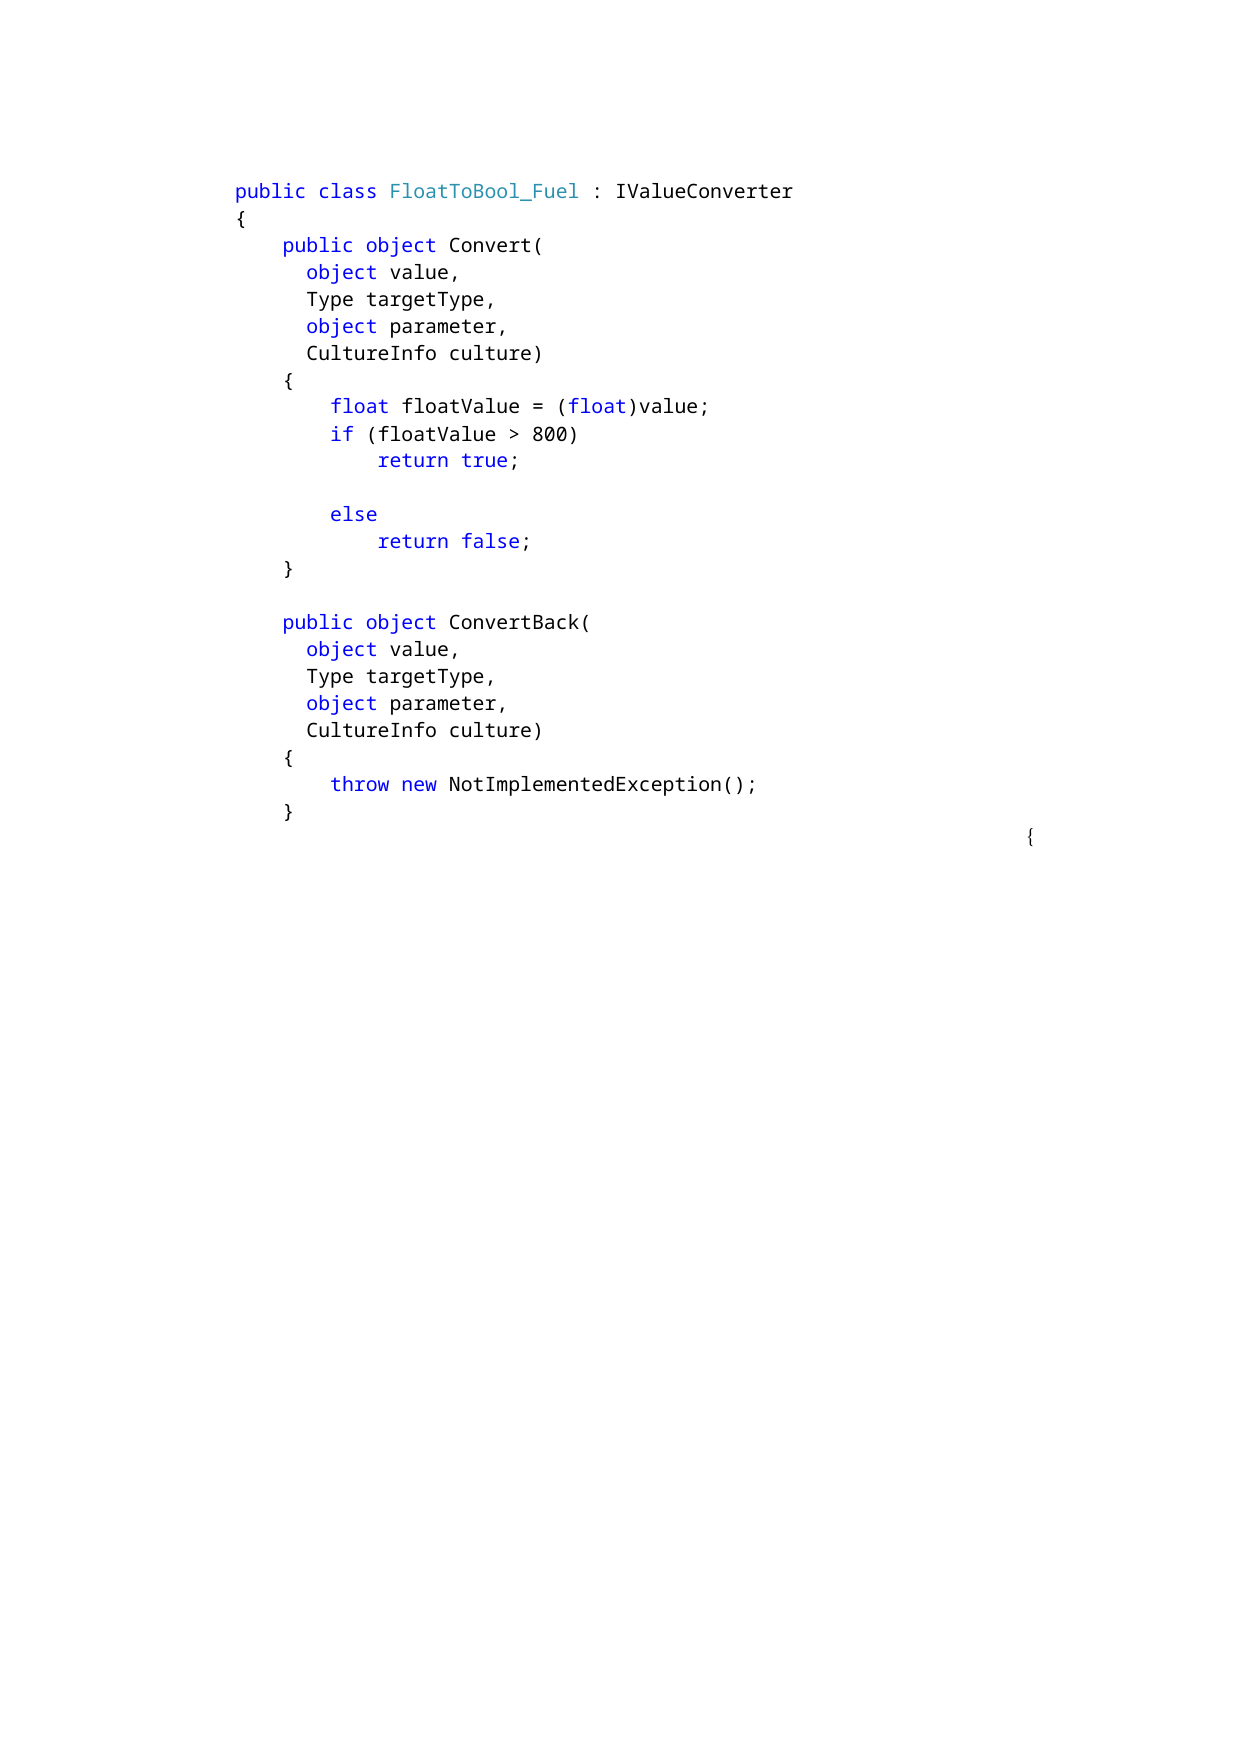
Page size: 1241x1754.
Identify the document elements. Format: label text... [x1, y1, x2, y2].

text object value, [187, 258, 1053, 285]
text public class FloatToBool_Fuel : IValueConverter [187, 177, 1053, 204]
text } [187, 555, 1053, 582]
text object parameter, [187, 312, 1053, 339]
text Type targetType, [187, 285, 1053, 312]
text Type targetType, [187, 663, 1053, 689]
text if (floatValue > 800) [187, 420, 1053, 447]
text return false; [187, 528, 1053, 555]
text } [187, 797, 1053, 824]
text object parameter, [187, 689, 1053, 717]
text else [187, 501, 1053, 528]
text CultureInfo culture) [187, 717, 1053, 743]
text throw new NotImplementedException(); [187, 771, 1053, 797]
text public object Convert( [187, 231, 1053, 258]
text float floatValue = (float)value; [187, 393, 1053, 420]
text } [187, 824, 1053, 847]
text CultureInfo culture) [187, 339, 1053, 366]
text { [187, 204, 1053, 231]
text public object ConvertBack( [187, 609, 1053, 636]
text object value, [187, 636, 1053, 663]
text { [187, 366, 1053, 393]
text { [187, 743, 1053, 771]
text return true; [187, 447, 1053, 474]
